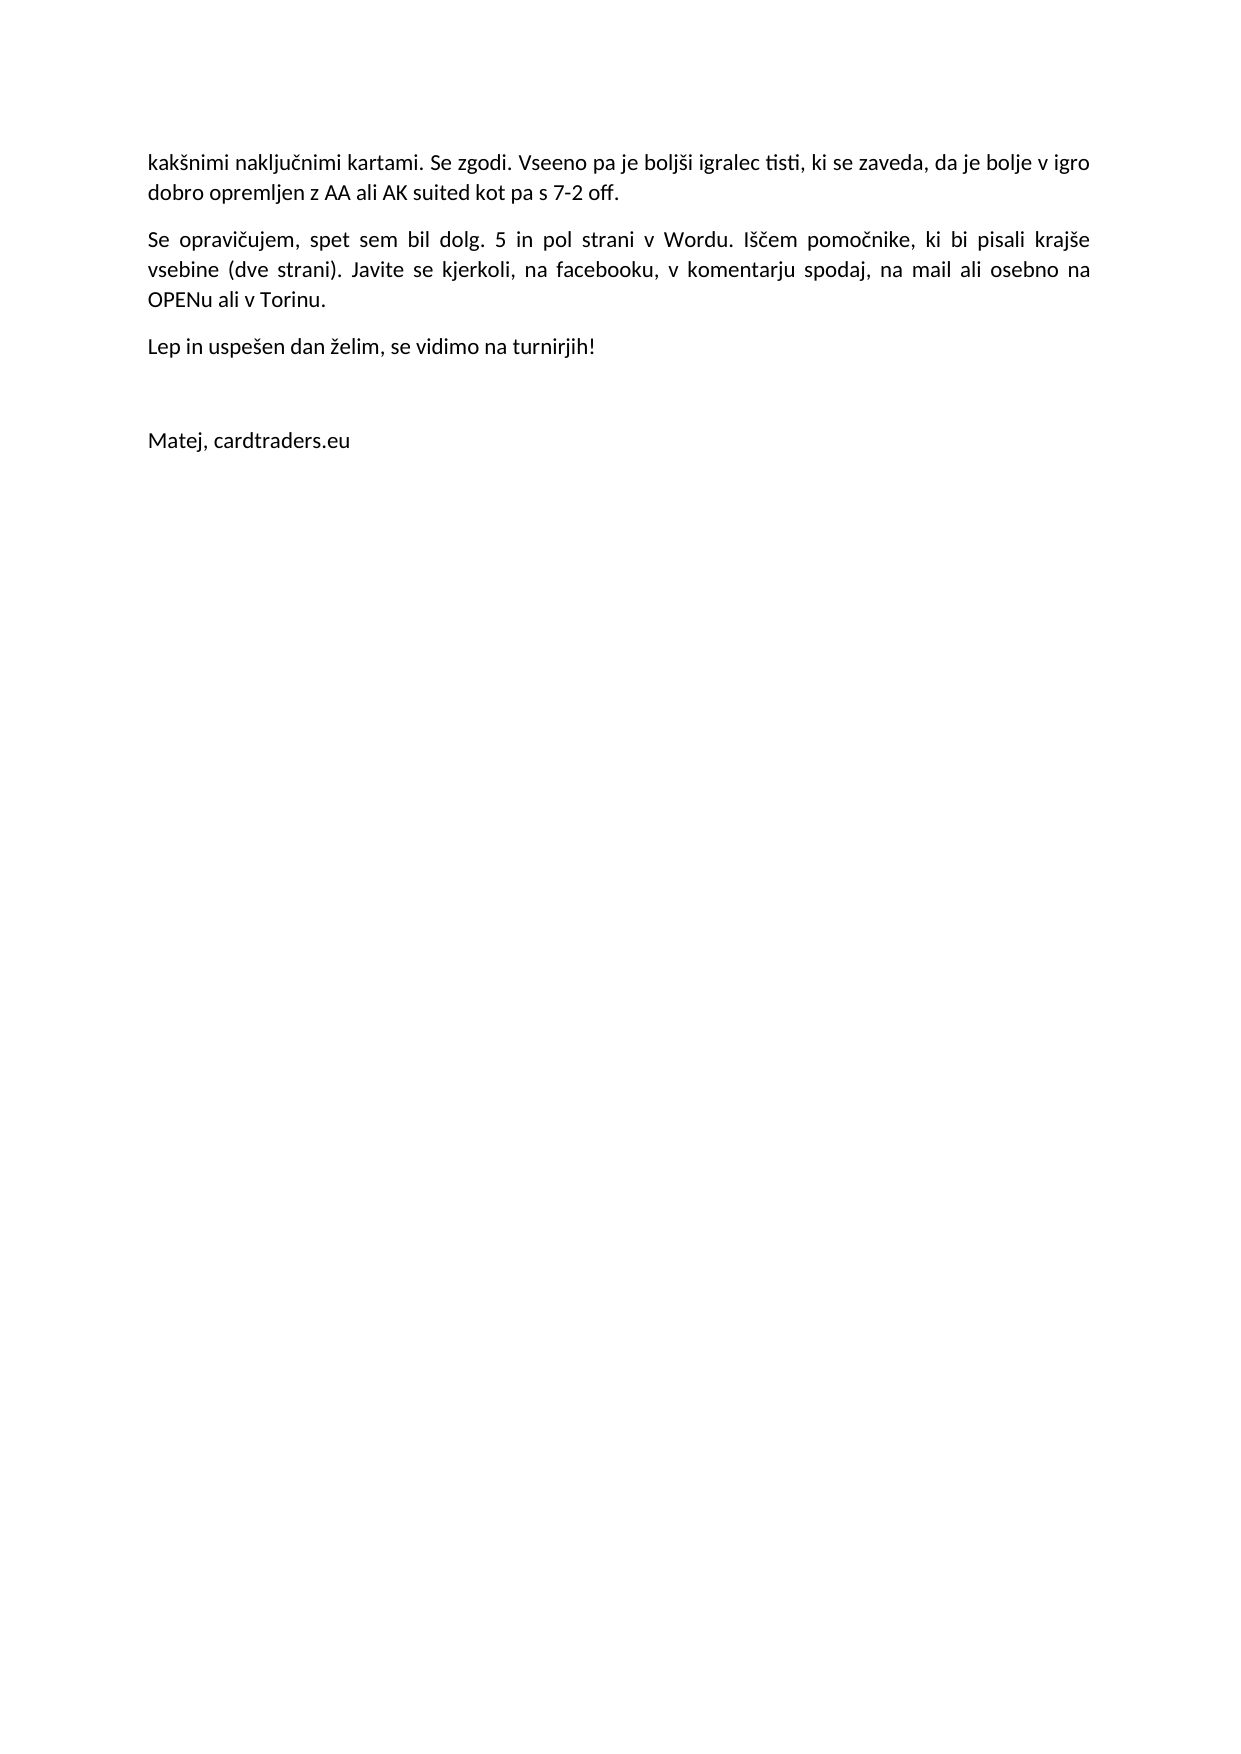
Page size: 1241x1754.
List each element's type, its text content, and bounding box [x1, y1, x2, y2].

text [148, 148, 1093, 206]
text Se opravičujem, spet sem bil dolg. 5 in pol strani v Wordu. Iščem pomočnike, ki bi pisali krajše vsebine (dve strani). Javite se kjerkoli, na facebooku, v komentarju spodaj, na mail ali osebno na OPENu ali v Torinu. [148, 225, 1093, 313]
text Matej, cardtraders.eu [148, 426, 1093, 454]
text Lep in uspešen dan želim, se vidimo na turnirjih! [148, 332, 1093, 360]
